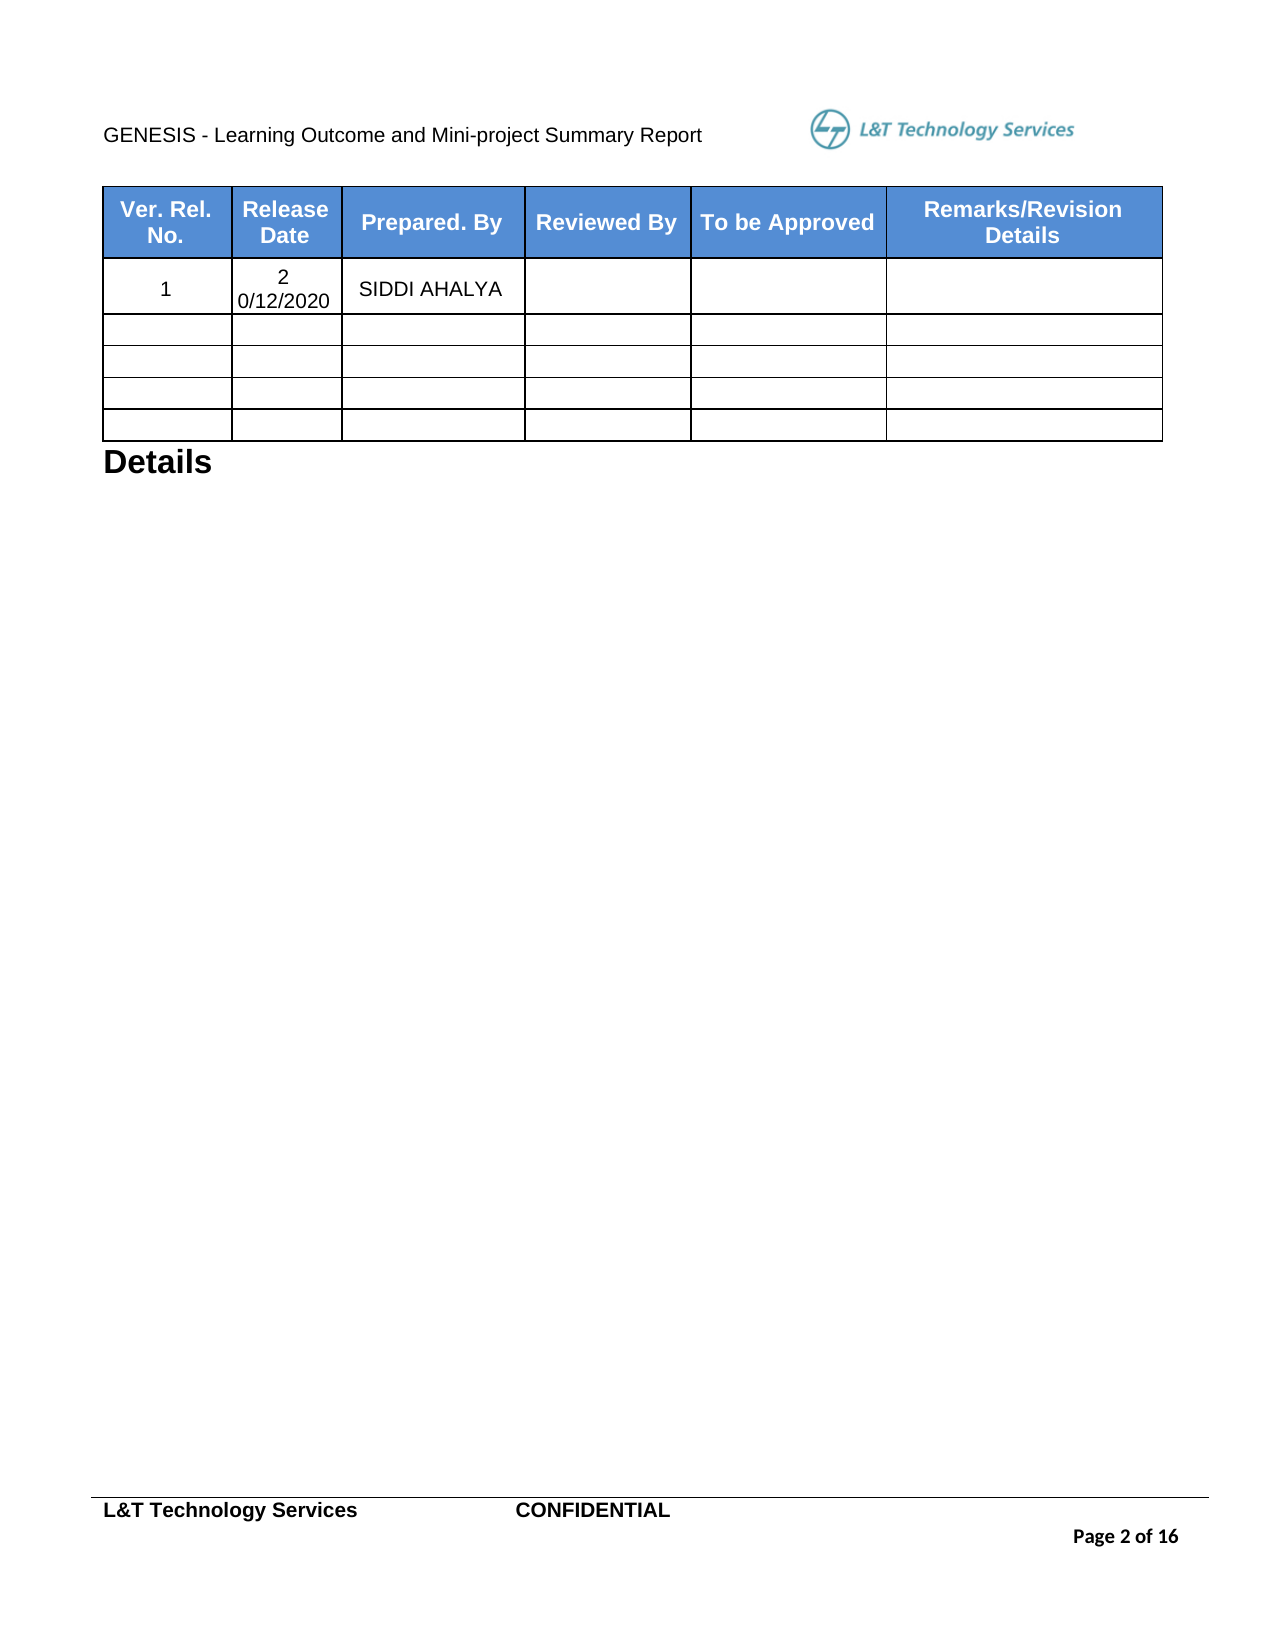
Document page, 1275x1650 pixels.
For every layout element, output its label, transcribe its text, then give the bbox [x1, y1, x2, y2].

table_cell [104, 410, 231, 440]
table_cell [104, 346, 231, 377]
table_cell [526, 378, 690, 408]
table_cell [526, 315, 690, 345]
table_cell [887, 378, 1162, 408]
table_cell [343, 410, 524, 440]
table_cell [233, 315, 341, 345]
table_cell [526, 346, 690, 377]
table_cell 1 [104, 259, 231, 313]
table_cell [526, 410, 690, 440]
table_cell [692, 259, 886, 313]
table_cell [233, 410, 341, 440]
text Details [103, 442, 1162, 480]
table_cell [343, 315, 524, 345]
table_cell [233, 346, 341, 377]
table_cell [526, 259, 690, 313]
table_cell [692, 315, 886, 345]
table_cell [887, 315, 1162, 345]
table_header Release Date [233, 187, 341, 257]
table_cell [692, 346, 886, 377]
table_cell [692, 410, 886, 440]
table_cell [887, 410, 1162, 440]
table_header Reviewed By [526, 187, 690, 257]
table_header Remarks/Revision Details [887, 187, 1162, 257]
table_cell [233, 378, 341, 408]
table_header To be Approved [692, 187, 886, 257]
table_header Prepared. By [343, 187, 524, 257]
table_cell [692, 378, 886, 408]
table_header Ver. Rel. No. [104, 187, 231, 257]
table_cell [887, 346, 1162, 377]
table_cell [104, 315, 231, 345]
table_cell [887, 259, 1162, 313]
table_cell [343, 346, 524, 377]
table_cell 20/12/2020 [233, 259, 341, 313]
picture [808, 98, 1075, 162]
table_cell [104, 378, 231, 408]
table_cell [343, 378, 524, 408]
table_cell SIDDI AHALYA [343, 259, 524, 313]
